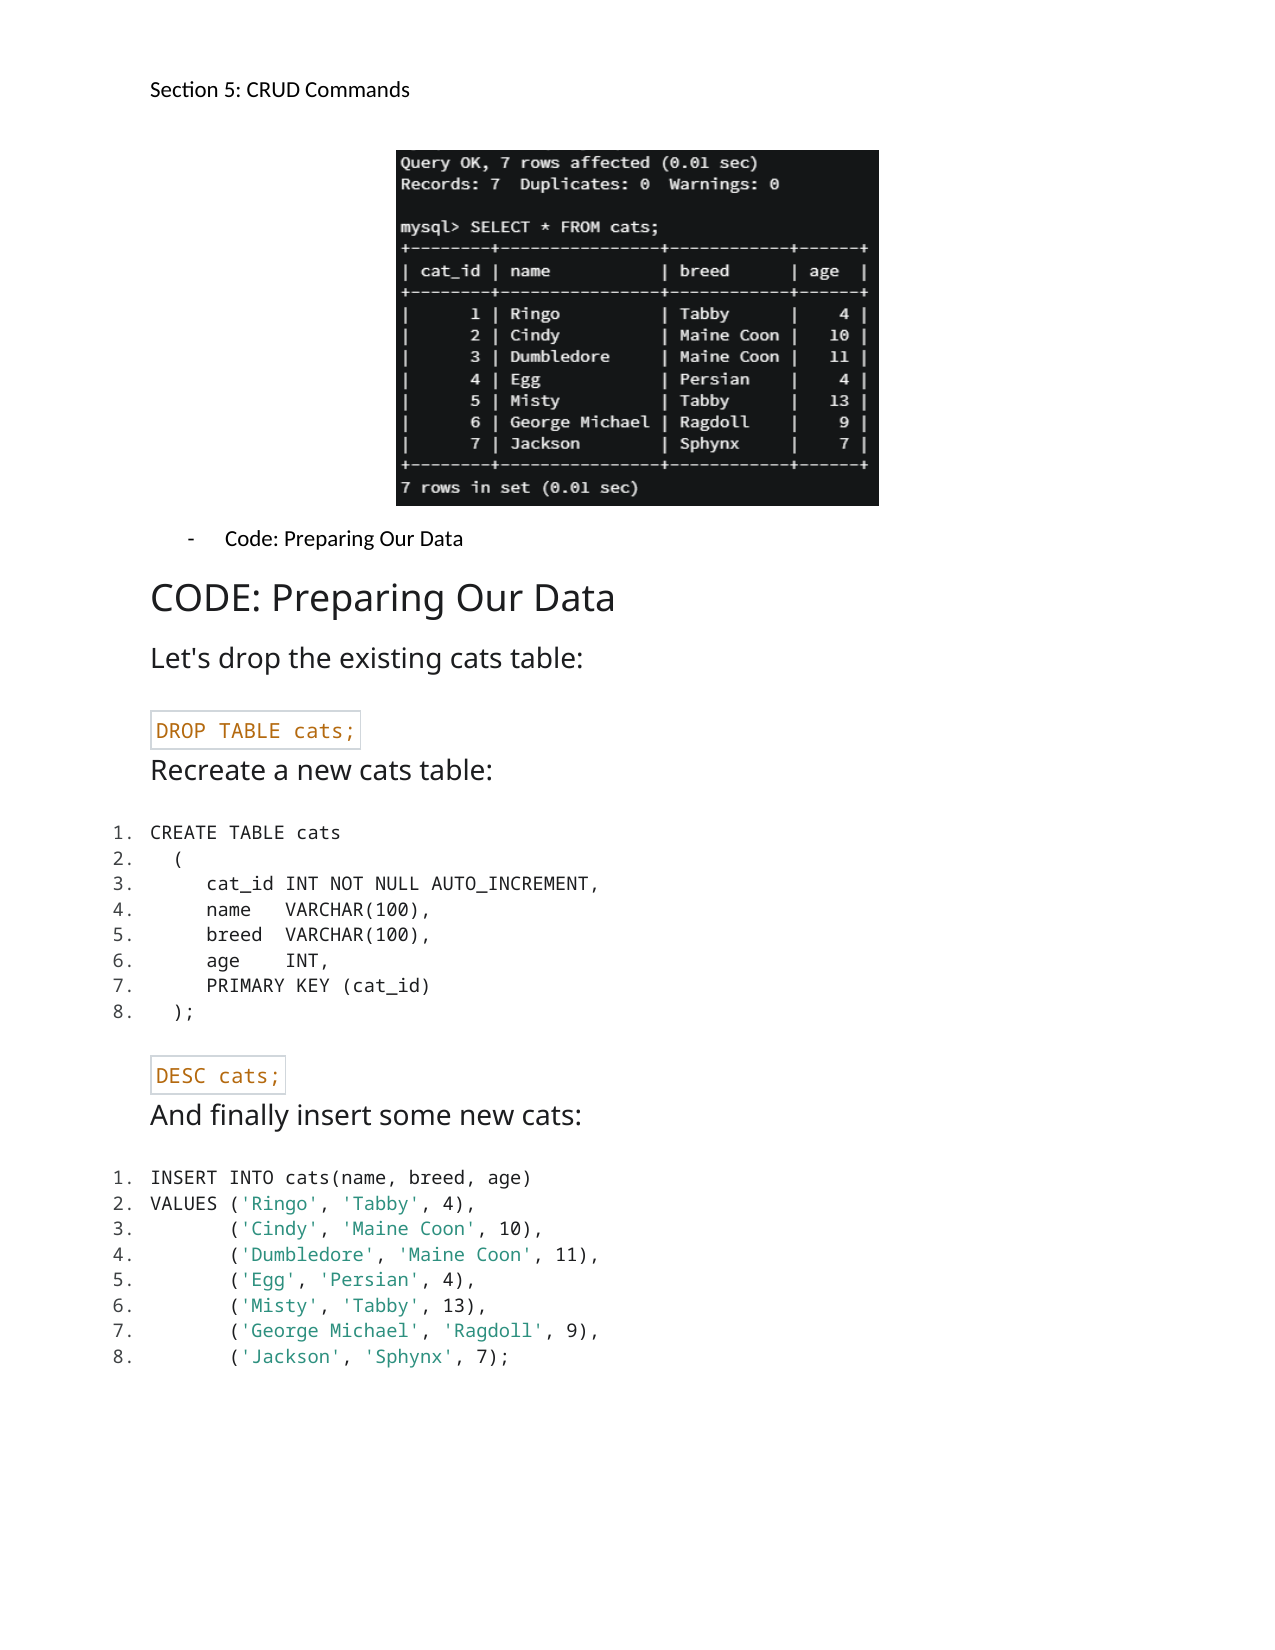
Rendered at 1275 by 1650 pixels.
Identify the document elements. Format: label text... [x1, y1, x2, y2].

list ('Cindy', 'Maine Coon', 10), [112, 1216, 1125, 1241]
text DESC cats; [150, 1053, 1125, 1095]
text Let's drop the existing cats table: [150, 638, 1125, 677]
list breed VARCHAR(100), [112, 922, 1125, 947]
list age INT, [112, 947, 1125, 973]
list INSERT INTO cats(name, breed, age) [112, 1164, 1125, 1190]
list ( [112, 845, 1125, 871]
list Code: Preparing Our Data [187, 524, 1125, 552]
picture [396, 150, 879, 506]
text And finally insert some new cats: [150, 1095, 1125, 1133]
list ); [112, 998, 1125, 1024]
list ('George Michael', 'Ragdoll', 9), [112, 1318, 1125, 1343]
text Recreate a new cats table: [150, 750, 1125, 788]
list ('Egg', 'Persian', 4), [112, 1267, 1125, 1292]
list VALUES ('Ringo', 'Tabby', 4), [112, 1190, 1125, 1216]
list ('Jackson', 'Sphynx', 7); [112, 1343, 1125, 1369]
subtitle CODE: Preparing Our Data [150, 571, 1125, 622]
text DROP TABLE cats; [150, 708, 1125, 750]
list PRIMARY KEY (cat_id) [112, 973, 1125, 998]
list cat_id INT NOT NULL AUTO_INCREMENT, [112, 871, 1125, 896]
list ('Misty', 'Tabby', 13), [112, 1292, 1125, 1318]
list ('Dumbledore', 'Maine Coon', 11), [112, 1241, 1125, 1267]
list CREATE TABLE cats [112, 819, 1125, 845]
list name VARCHAR(100), [112, 896, 1125, 922]
